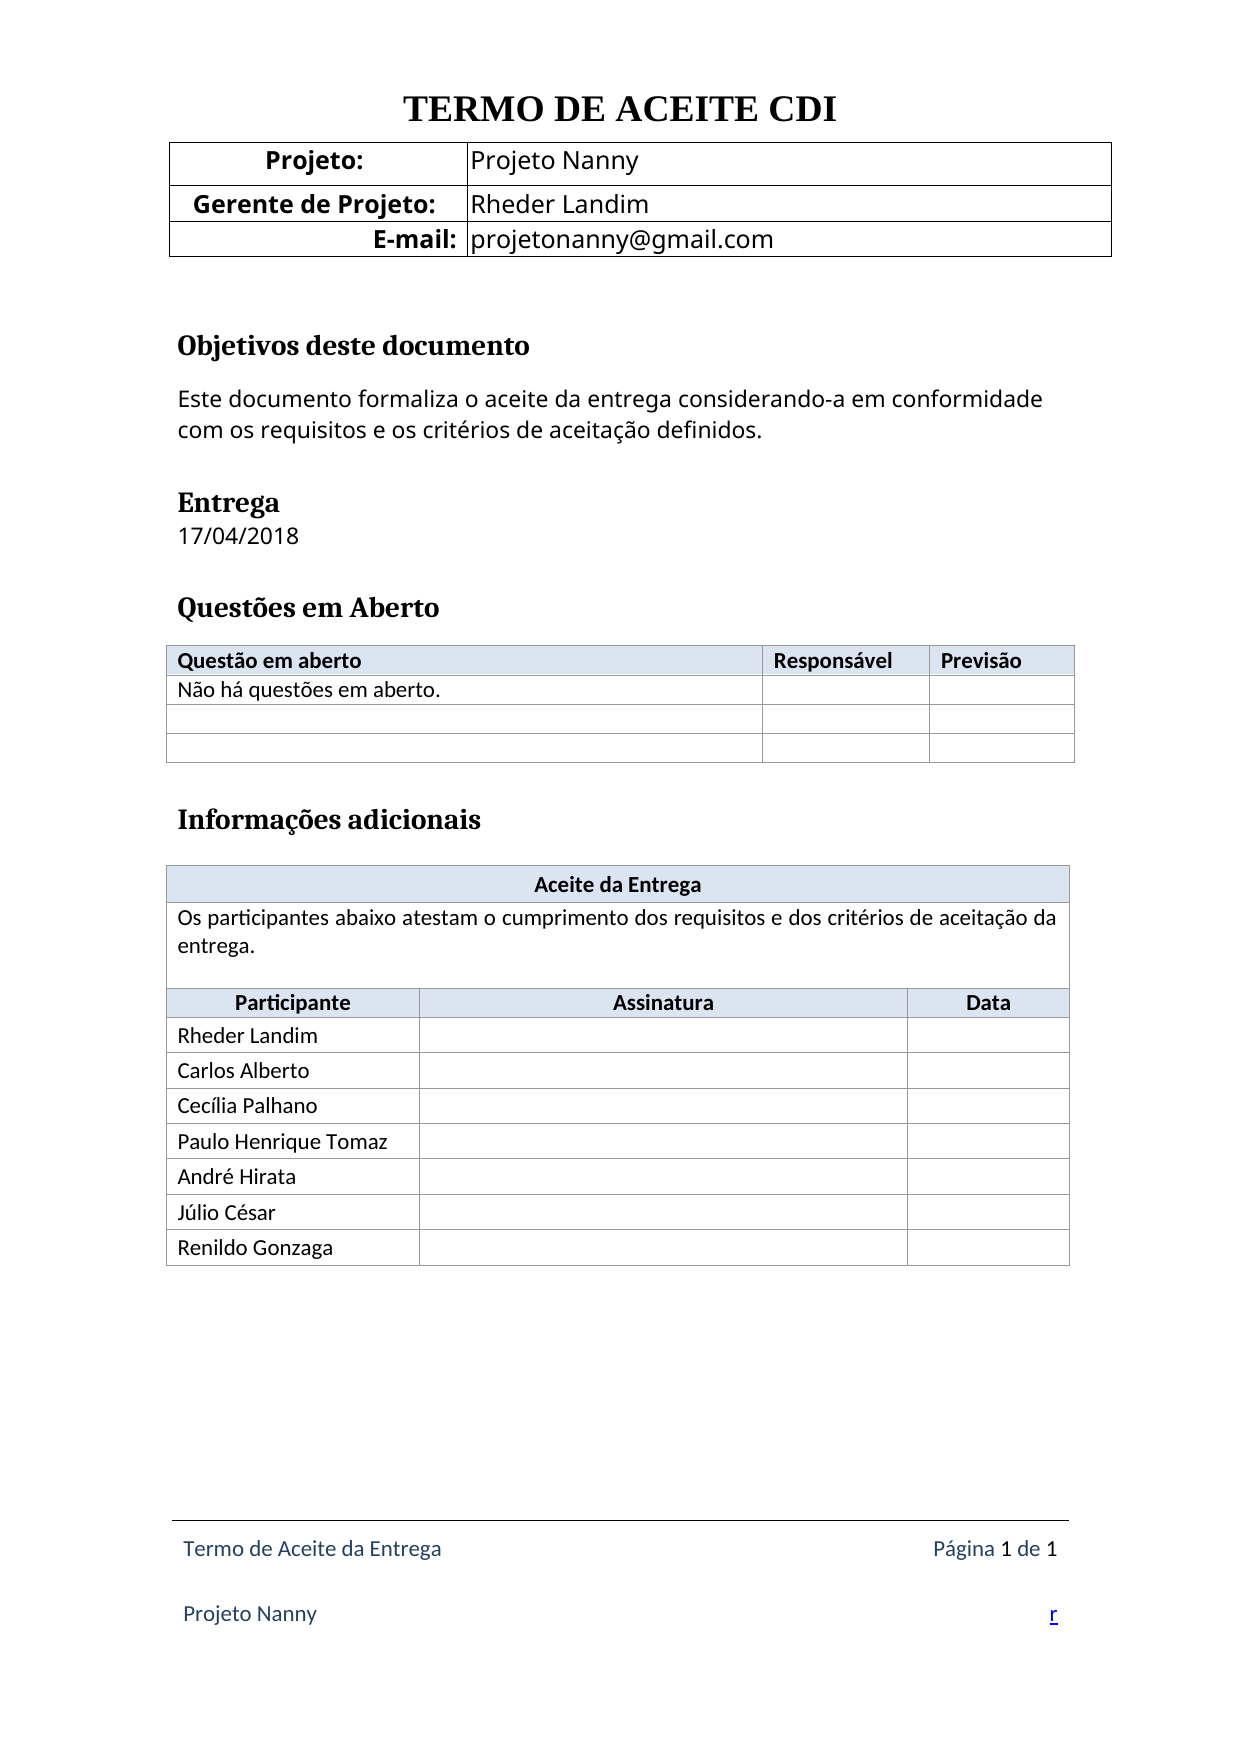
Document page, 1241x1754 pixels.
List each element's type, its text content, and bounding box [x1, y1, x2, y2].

table_cell Júlio César [167, 1195, 419, 1229]
table_cell Os participantes abaixo atestam o cumprimento dos requisitos e dos critérios de aceitação da entrega. [167, 903, 1069, 987]
text 17/04/2018 [177, 520, 1063, 551]
table_cell [908, 1230, 1069, 1264]
table_cell [167, 734, 762, 762]
table_cell Assinatura [420, 989, 907, 1017]
table_cell [763, 734, 929, 762]
table_cell [908, 1018, 1069, 1052]
table_cell Cecília Palhano [167, 1089, 419, 1123]
table_cell Renildo Gonzaga [167, 1230, 419, 1264]
table_cell [420, 1230, 907, 1264]
table_cell [930, 734, 1074, 762]
table_cell Paulo Henrique Tomaz [167, 1124, 419, 1158]
subtitle Objetivos deste documento [177, 329, 1063, 363]
table_cell [908, 1159, 1069, 1194]
table_cell [167, 705, 762, 733]
table_cell [420, 1195, 907, 1229]
table_cell [930, 676, 1074, 703]
table_cell Não há questões em aberto. [167, 676, 762, 703]
table_cell [908, 1124, 1069, 1158]
table_cell Data [908, 989, 1069, 1017]
table_cell [908, 1195, 1069, 1229]
subtitle Entrega [177, 486, 1063, 520]
table_cell [420, 1089, 907, 1123]
text Este documento formaliza o aceite da entrega considerando-a em conformidade com os requisitos e os critérios de aceitação definidos. [177, 383, 1063, 446]
table_header Previsão [930, 646, 1074, 674]
subtitle Informações adicionais [177, 803, 1063, 837]
table_cell [420, 1124, 907, 1158]
table_cell Carlos Alberto [167, 1053, 419, 1087]
table_cell Rheder Landim [167, 1018, 419, 1052]
table_cell [908, 1089, 1069, 1123]
table_cell [420, 1018, 907, 1052]
table_cell André Hirata [167, 1159, 419, 1194]
subtitle Questões em Aberto [177, 592, 1063, 625]
table_cell [763, 676, 929, 703]
table_cell [763, 705, 929, 733]
table_header Questão em aberto [167, 646, 762, 674]
table_cell [908, 1053, 1069, 1087]
table_header Aceite da Entrega [167, 866, 1069, 902]
table_cell [420, 1053, 907, 1087]
table_header Responsável [763, 646, 929, 674]
table_cell [930, 705, 1074, 733]
table_cell Participante [167, 989, 419, 1017]
table_cell [420, 1159, 907, 1194]
